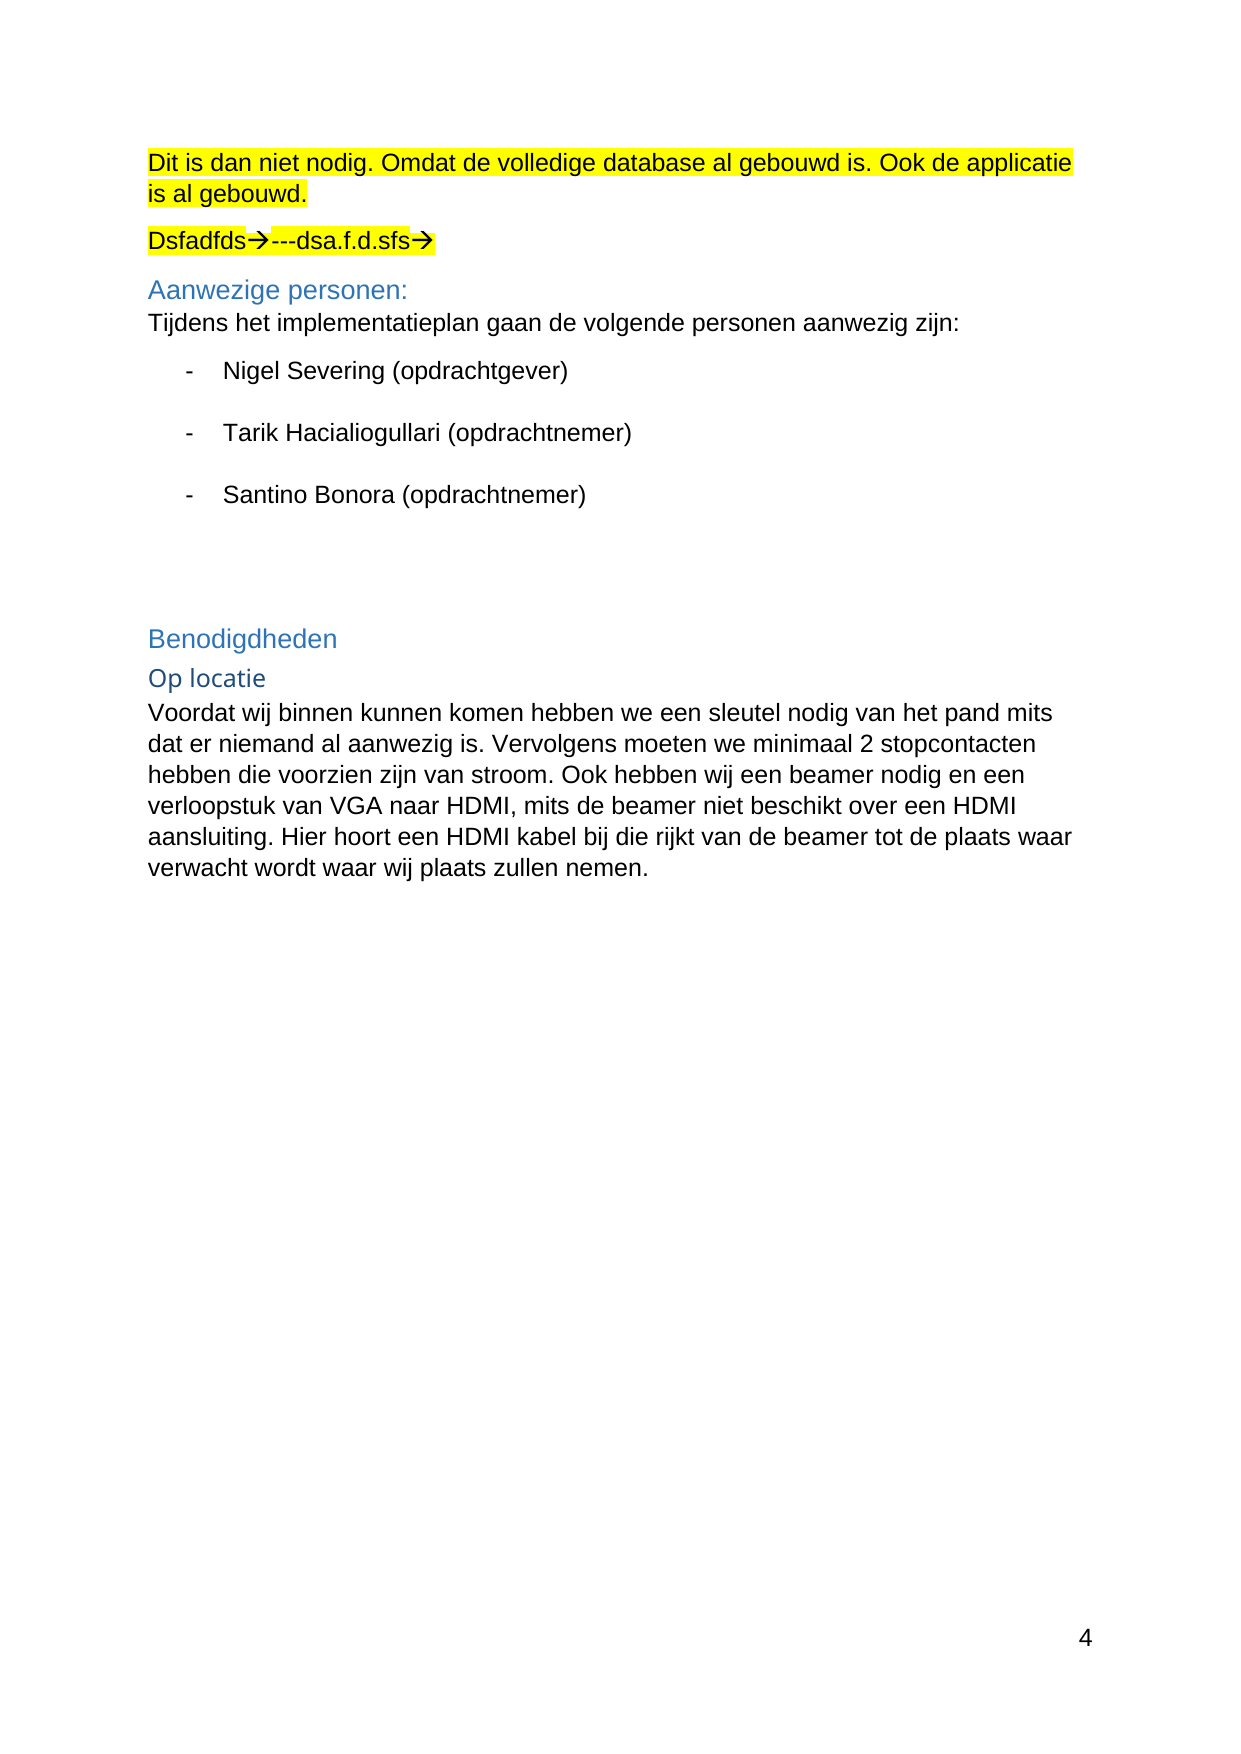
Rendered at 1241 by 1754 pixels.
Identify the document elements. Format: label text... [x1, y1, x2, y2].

list Tarik Hacialiogullari (opdrachtnemer) [185, 418, 1093, 446]
text Dit is dan niet nodig. Omdat de volledige database al gebouwd is. Ook de applicatie is al gebouwd. [148, 148, 1093, 207]
subtitle Benodigdheden [148, 623, 1093, 654]
subtitle Aanwezige personen: [148, 274, 1093, 305]
text Dsfadfds---dsa.f.d.sfs [410, 226, 1093, 255]
text Tijdens het implementatieplan gaan de volgende personen aanwezig zijn: [148, 308, 1093, 337]
subtitle Op locatie [148, 661, 1093, 695]
list Santino Bonora (opdrachtnemer) [185, 480, 1093, 508]
text Voordat wij binnen kunnen komen hebben we een sleutel nodig van het pand mits dat er niemand al aanwezig is. Vervolgens moeten we minimaal 2 stopcontacten hebben die voorzien zijn van stroom. Ook hebben wij een beamer nodig en een verloopstuk van VGA naar HDMI, mits de beamer niet beschikt over een HDMI aansluiting. Hier hoort een HDMI kabel bij die rijkt van de beamer tot de plaats waar verwacht wordt waar wij plaats zullen nemen. [148, 698, 1093, 882]
list Nigel Severing (opdrachtgever) [185, 356, 1093, 384]
